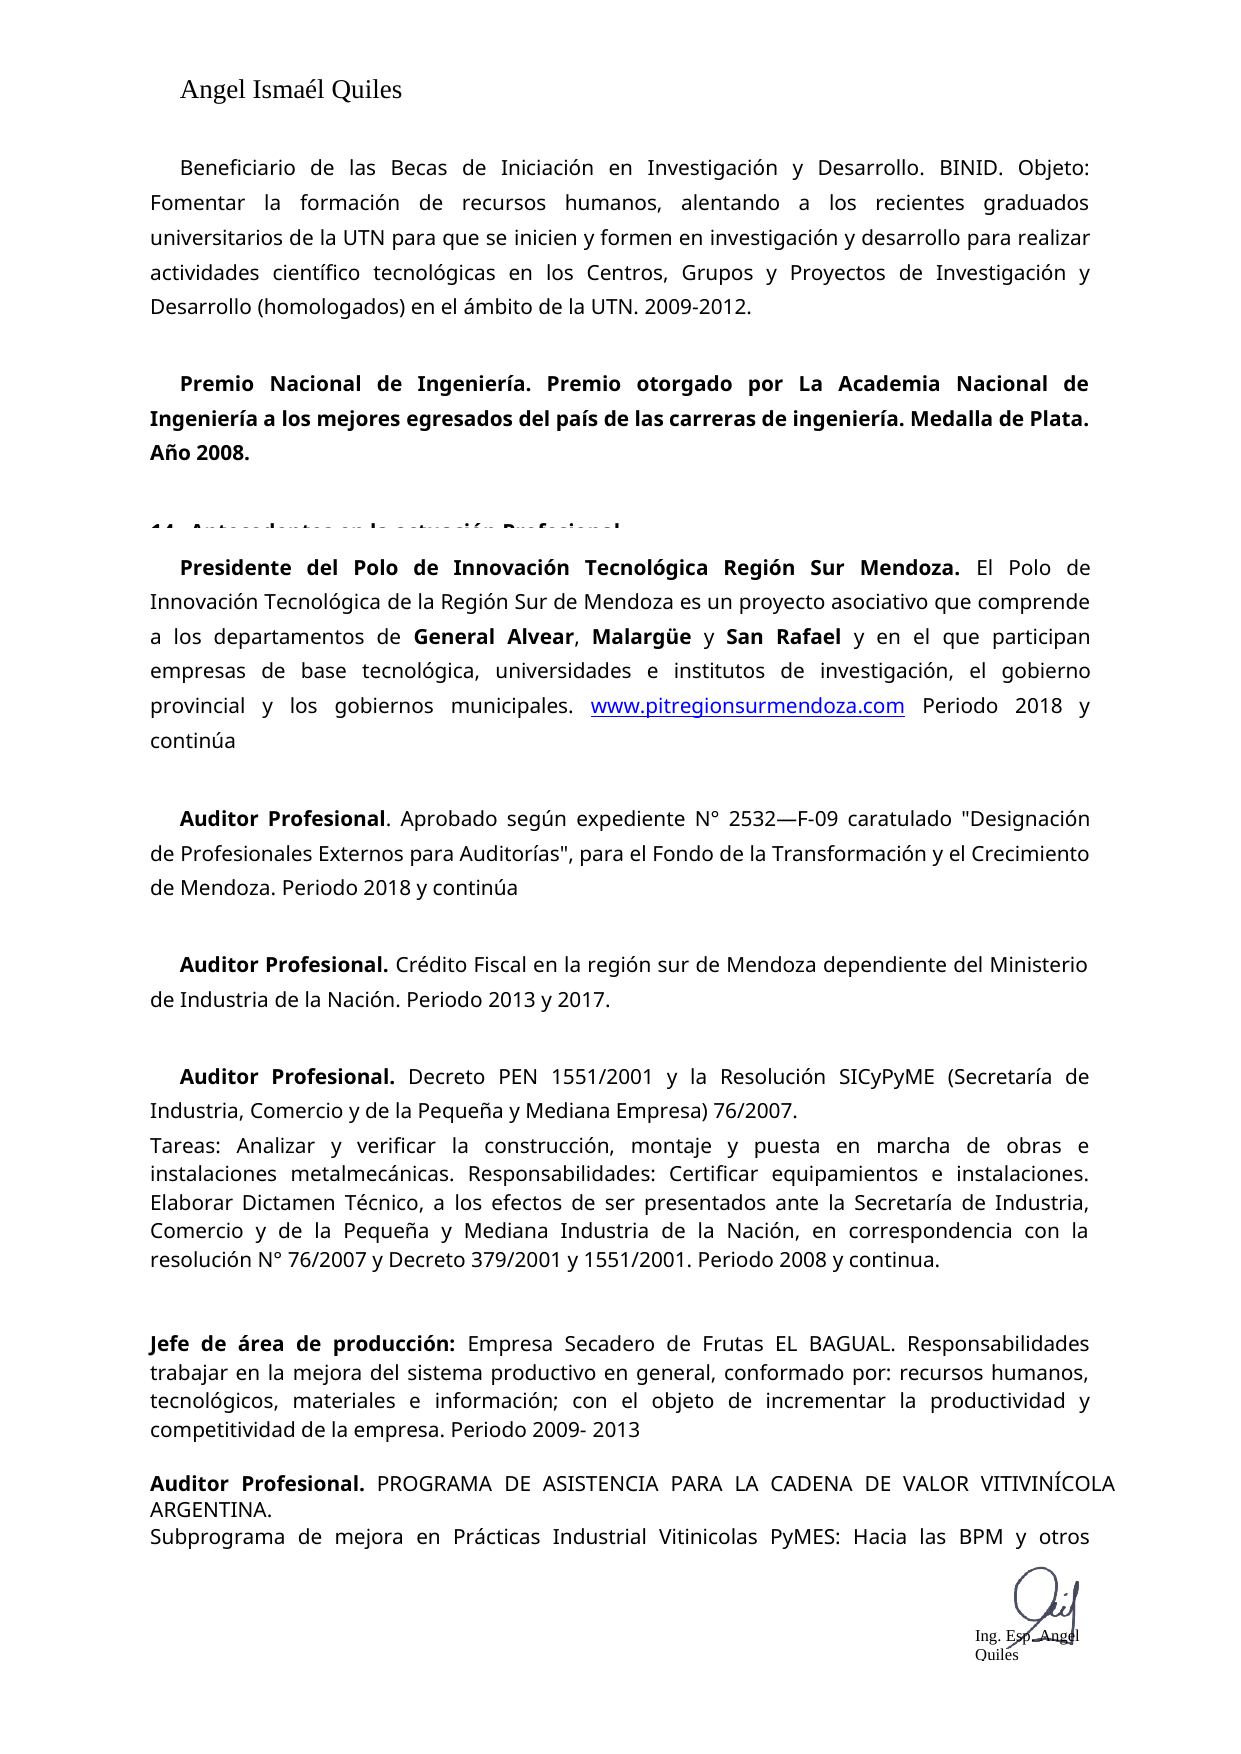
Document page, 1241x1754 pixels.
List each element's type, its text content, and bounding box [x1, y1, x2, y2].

text Presidente del Polo de Innovación Tecnológica Región Sur Mendoza. El Polo de Innovación Tecnológica de la Región Sur de Mendoza es un proyecto asociativo que comprende a los departamentos de General Alvear, Malargüe y San Rafael y en el que participan empresas de base tecnológica, universidades e institutos de investigación, el gobierno provincial y los gobiernos municipales. www.pitregionsurmendoza.com Periodo 2018 y continúa [150, 553, 1091, 754]
text Auditor Profesional. PROGRAMA DE ASISTENCIA PARA LA CADENA DE VALOR VITIVINÍCOLA ARGENTINA. [150, 1472, 1115, 1522]
text Tareas: Analizar y verificar la construcción, montaje y puesta en marcha de obras e instalaciones metalmecánicas. Responsabilidades: Certificar equipamientos e instalaciones. Elaborar Dictamen Técnico, a los efectos de ser presentados ante la Secretaría de Industria, Comercio y de la Pequeña y Mediana Industria de la Nación, en correspondencia con la resolución N° 76/2007 y Decreto 379/2001 y 1551/2001. Periodo 2008 y continua. [150, 1131, 1090, 1273]
text Auditor Profesional. Crédito Fiscal en la región sur de Mendoza dependiente del Ministerio de Industria de la Nación. Periodo 2013 y 2017. [150, 951, 1089, 1013]
subtitle Premio Nacional de Ingeniería. Premio otorgado por La Academia Nacional de Ingeniería a los mejores egresados del país de las carreras de ingeniería. Medalla de Plata. Año 2008. [150, 369, 1090, 467]
text Beneficiario de las Becas de Iniciación en Investigación y Desarrollo. BINID. Objeto: Fomentar la formación de recursos humanos, alentando a los recientes graduados universitarios de la UTN para que se inicien y formen en investigación y desarrollo para realizar actividades científico tecnológicas en los Centros, Grupos y Proyectos de Investigación y Desarrollo (homologados) en el ámbito de la UTN. 2009-2012. [150, 153, 1090, 321]
text Jefe de área de producción: Empresa Secadero de Frutas EL BAGUAL. Responsabilidades trabajar en la mejora del sistema productivo en general, conformado por: recursos humanos, tecnológicos, materiales e información; con el objeto de incrementar la productividad y competitividad de la empresa. Periodo 2009- 2013 [150, 1329, 1091, 1443]
text Auditor Profesional. Decreto PEN 1551/2001 y la Resolución SICyPyME (Secretaría de Industria, Comercio y de la Pequeña y Mediana Empresa) 76/2007. [150, 1062, 1090, 1125]
picture [1005, 1566, 1079, 1649]
text Subprograma de mejora en Prácticas Industrial Vitinicolas PyMES: Hacia las BPM y otros sistemas de Gestión de calidad. [150, 1522, 1090, 1551]
text Auditor Profesional. Aprobado según expediente N° 2532—F-09 caratulado "Designación de Profesionales Externos para Auditorías", para el Fondo de la Transformación y el Crecimiento de Mendoza. Periodo 2018 y continúa [150, 804, 1091, 901]
